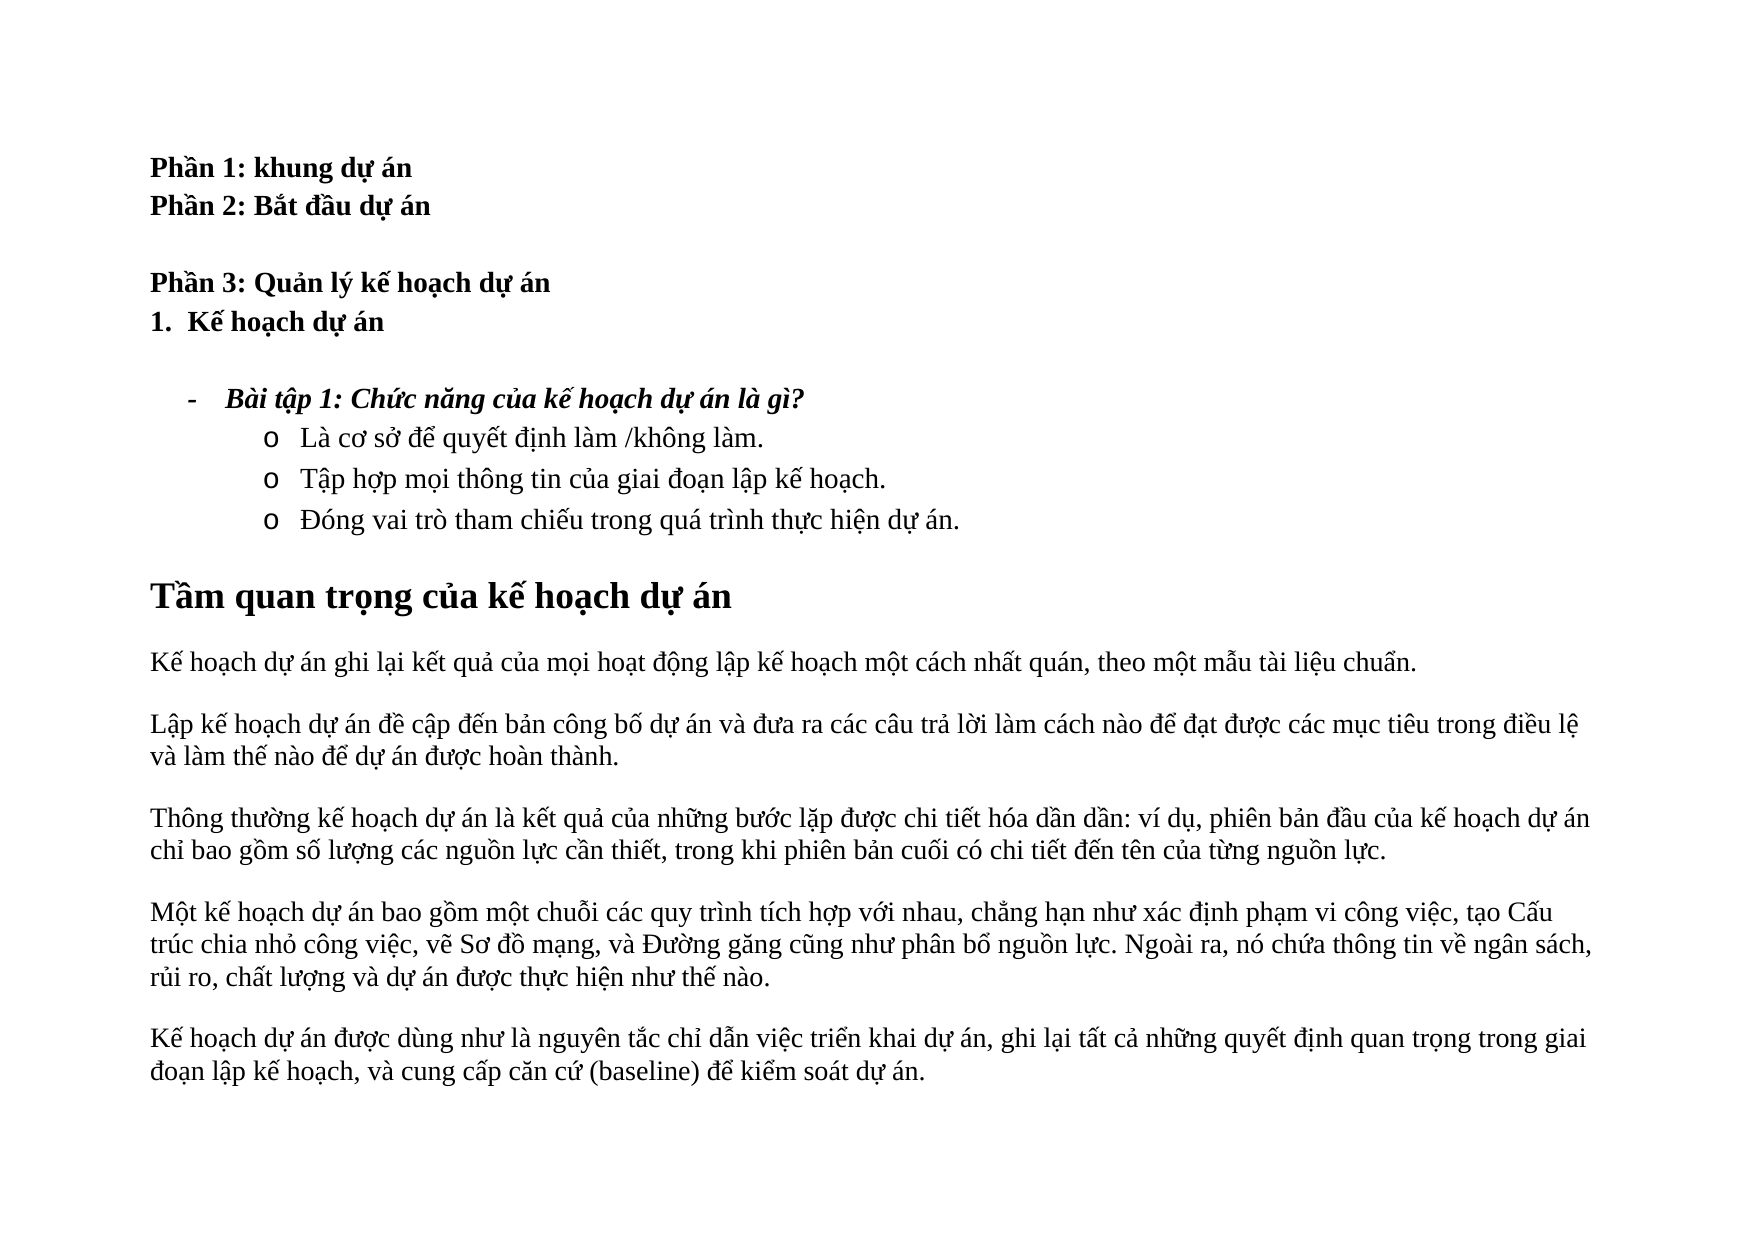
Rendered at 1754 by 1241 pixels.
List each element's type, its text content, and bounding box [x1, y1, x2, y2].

list Là cơ sở để quyết định làm /không làm. [262, 420, 1604, 456]
text Kế hoạch dự án ghi lại kết quả của mọi hoạt động lập kế hoạch một cách nhất quán, theo một mẫu tài liệu chuẩn. [150, 645, 1604, 678]
list Tập hợp mọi thông tin của giai đoạn lập kế hoạch. [262, 461, 1604, 497]
text Tầm quan trọng của kế hoạch dự án [150, 573, 1604, 616]
text Một kế hoạch dự án bao gồm một chuỗi các quy trình tích hợp với nhau, chẳng hạn như xác định phạm vi công việc, tạo Cấu trúc chia nhỏ công việc, vẽ Sơ đồ mạng, và Đường găng cũng như phân bổ nguồn lực. Ngoài ra, nó chứa thông tin về ngân sách, rủi ro, chất lượng và dự án được thực hiện như thế nào. [150, 895, 1604, 992]
text Lập kế hoạch dự án đề cập đến bản công bố dự án và đưa ra các câu trả lời làm cách nào để đạt được các mục tiêu trong điều lệ và làm thế nào để dự án được hoàn thành. [150, 707, 1604, 772]
text Phần 1: khung dự án [150, 150, 1604, 183]
list Bài tập 1: Chức năng của kế hoạch dự án là gì? [187, 381, 1604, 415]
text Phần 2: Bắt đầu dự án [150, 188, 1604, 222]
list Đóng vai trò tham chiếu trong quá trình thực hiện dự án. [262, 502, 1604, 538]
text Phần 3: Quản lý kế hoạch dự án [150, 266, 1604, 299]
text Thông thường kế hoạch dự án là kết quả của những bước lặp được chi tiết hóa dần dần: ví dụ, phiên bản đầu của kế hoạch dự án chỉ bao gồm số lượng các nguồn lực cần thiết, trong khi phiên bản cuối có chi tiết đến tên của từng nguồn lực. [150, 801, 1604, 866]
text Kế hoạch dự án được dùng như là nguyên tắc chỉ dẫn việc triển khai dự án, ghi lại tất cả những quyết định quan trọng trong giai đoạn lập kế hoạch, và cung cấp căn cứ (baseline) để kiểm soát dự án. [150, 1021, 1604, 1086]
list Kế hoạch dự án [150, 304, 1604, 338]
